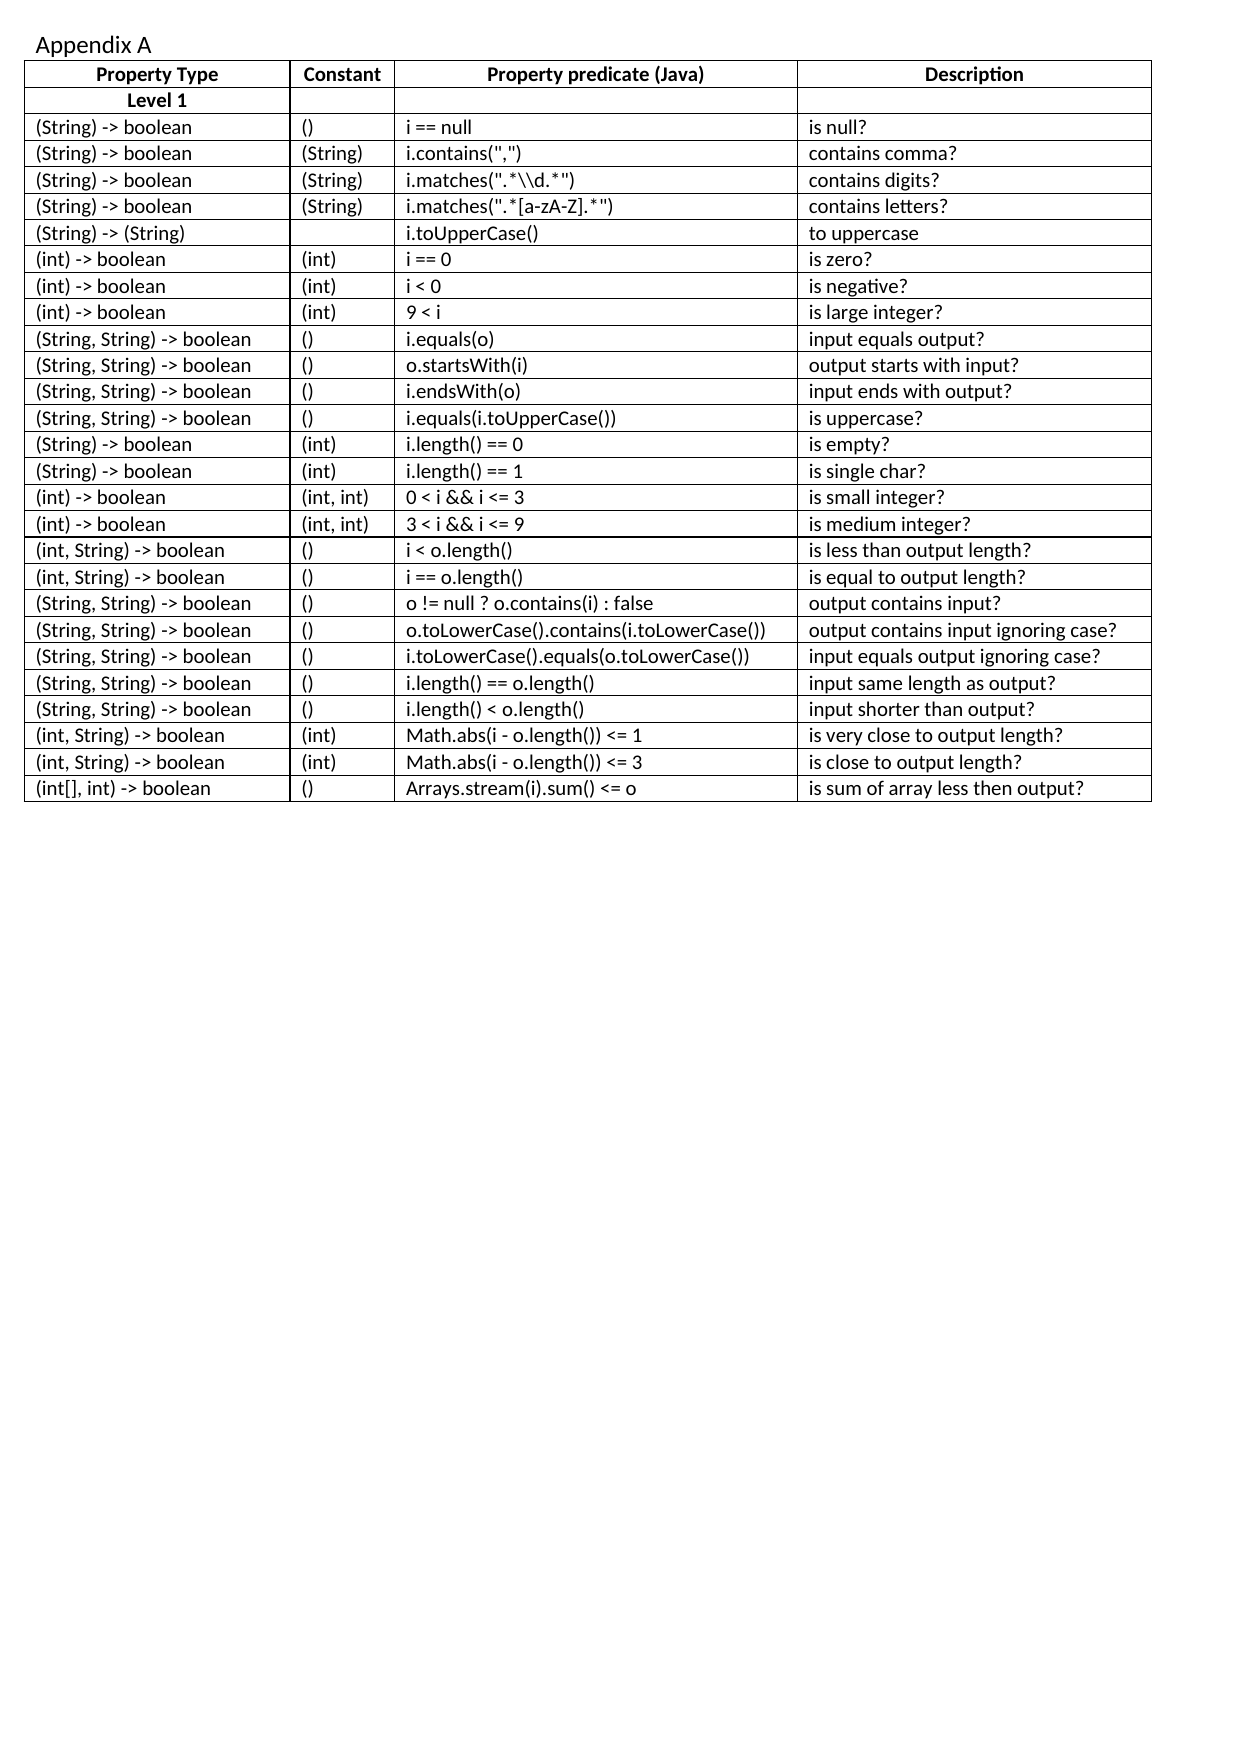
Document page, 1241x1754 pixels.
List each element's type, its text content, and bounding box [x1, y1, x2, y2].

table_cell () [291, 590, 394, 616]
table_cell (int) [291, 749, 394, 774]
table_cell (String, String) -> boolean [25, 617, 289, 642]
table_cell () [291, 114, 394, 139]
table_cell o.startsWith(i) [395, 352, 797, 378]
table_cell is less than output length? [798, 538, 1151, 563]
table_cell i.length() == 1 [395, 458, 797, 483]
table_cell i < o.length() [395, 538, 797, 563]
table_cell output starts with input? [798, 352, 1151, 378]
table_cell (String, String) -> boolean [25, 696, 289, 722]
table_cell is large integer? [798, 299, 1151, 325]
table_cell (String) -> (String) [25, 220, 289, 245]
table_cell (int) [291, 458, 394, 483]
table_cell () [291, 405, 394, 431]
table_cell () [291, 643, 394, 669]
table_cell (String) -> boolean [25, 194, 289, 219]
table_cell (String, String) -> boolean [25, 379, 289, 404]
table_cell is null? [798, 114, 1151, 139]
table_cell (int, int) [291, 511, 394, 536]
table_cell is uppercase? [798, 405, 1151, 431]
table_cell input ends with output? [798, 379, 1151, 404]
table_cell input equals output? [798, 326, 1151, 351]
table_cell () [291, 670, 394, 695]
table_cell (int, int) [291, 485, 394, 510]
table_cell input shorter than output? [798, 696, 1151, 722]
table_cell Level 1 [25, 88, 289, 113]
table_cell i < 0 [395, 273, 797, 298]
table_cell [291, 88, 394, 113]
table_cell Arrays.stream(i).sum() <= o [395, 776, 797, 801]
table_cell contains digits? [798, 167, 1151, 192]
table_cell i.toUpperCase() [395, 220, 797, 245]
table_cell () [291, 326, 394, 351]
table_cell (int, String) -> boolean [25, 538, 289, 563]
table_cell (String, String) -> boolean [25, 670, 289, 695]
table_cell i.matches(".*[a-zA-Z].*") [395, 194, 797, 219]
table_cell to uppercase [798, 220, 1151, 245]
table_cell 0 < i && i <= 3 [395, 485, 797, 510]
table_cell () [291, 617, 394, 642]
table_cell (int) [291, 246, 394, 272]
table_cell i.contains(",") [395, 141, 797, 166]
table_cell i.toLowerCase().equals(o.toLowerCase()) [395, 643, 797, 669]
table_header Description [798, 61, 1151, 87]
table_cell contains letters? [798, 194, 1151, 219]
table_cell () [291, 352, 394, 378]
table_cell (int) [291, 273, 394, 298]
table_cell input equals output ignoring case? [798, 643, 1151, 669]
table_cell is zero? [798, 246, 1151, 272]
table_cell (String, String) -> boolean [25, 405, 289, 431]
table_cell o.toLowerCase().contains(i.toLowerCase()) [395, 617, 797, 642]
table_cell is single char? [798, 458, 1151, 483]
table_cell is medium integer? [798, 511, 1151, 536]
table_cell (String) -> boolean [25, 432, 289, 457]
table_cell () [291, 776, 394, 801]
table_cell i == o.length() [395, 564, 797, 589]
table_cell is sum of array less then output? [798, 776, 1151, 801]
table_cell o != null ? o.contains(i) : false [395, 590, 797, 616]
table_cell (int) -> boolean [25, 273, 289, 298]
table_cell [798, 88, 1151, 113]
table_cell (int) -> boolean [25, 511, 289, 536]
table_cell is close to output length? [798, 749, 1151, 774]
table_cell (int) [291, 432, 394, 457]
table_cell output contains input ignoring case? [798, 617, 1151, 642]
table_cell i.length() == 0 [395, 432, 797, 457]
table_header Property predicate (Java) [395, 61, 797, 87]
table_cell i.length() < o.length() [395, 696, 797, 722]
table_cell i == 0 [395, 246, 797, 272]
table_cell 9 < i [395, 299, 797, 325]
table_cell (int) [291, 723, 394, 748]
table_cell is equal to output length? [798, 564, 1151, 589]
table_cell Math.abs(i - o.length()) <= 1 [395, 723, 797, 748]
table_cell (int) [291, 299, 394, 325]
table_cell i.matches(".*\\d.*") [395, 167, 797, 192]
table_cell i.equals(i.toUpperCase()) [395, 405, 797, 431]
table_header Constant [291, 61, 394, 87]
table_cell (String) [291, 167, 394, 192]
table_cell Math.abs(i - o.length()) <= 3 [395, 749, 797, 774]
table_cell is empty? [798, 432, 1151, 457]
table_cell (int, String) -> boolean [25, 564, 289, 589]
table_cell [395, 88, 797, 113]
table_cell (int) -> boolean [25, 485, 289, 510]
table_cell (String, String) -> boolean [25, 643, 289, 669]
table_cell i.equals(o) [395, 326, 797, 351]
table_cell (String, String) -> boolean [25, 352, 289, 378]
table_cell i.endsWith(o) [395, 379, 797, 404]
table_cell () [291, 564, 394, 589]
table_cell contains comma? [798, 141, 1151, 166]
table_cell input same length as output? [798, 670, 1151, 695]
table_cell (int, String) -> boolean [25, 723, 289, 748]
table_cell (String) [291, 194, 394, 219]
table_cell (int) -> boolean [25, 246, 289, 272]
table_cell () [291, 379, 394, 404]
table_cell () [291, 538, 394, 563]
table_cell is very close to output length? [798, 723, 1151, 748]
table_cell (String) -> boolean [25, 141, 289, 166]
table_cell (String) -> boolean [25, 114, 289, 139]
table_cell (int, String) -> boolean [25, 749, 289, 774]
table_cell (String) -> boolean [25, 458, 289, 483]
table_cell is small integer? [798, 485, 1151, 510]
table_cell (String) [291, 141, 394, 166]
table_cell [291, 220, 394, 245]
table_header Property Type [25, 61, 289, 87]
table_cell (String) -> boolean [25, 167, 289, 192]
table_cell is negative? [798, 273, 1151, 298]
table_cell 3 < i && i <= 9 [395, 511, 797, 536]
table_cell output contains input? [798, 590, 1151, 616]
table_cell (int) -> boolean [25, 299, 289, 325]
table_cell (String, String) -> boolean [25, 590, 289, 616]
table_cell (String, String) -> boolean [25, 326, 289, 351]
table_cell (int[], int) -> boolean [25, 776, 289, 801]
text Appendix A [35, 29, 1205, 60]
table_cell i == null [395, 114, 797, 139]
table_cell i.length() == o.length() [395, 670, 797, 695]
table_cell () [291, 696, 394, 722]
